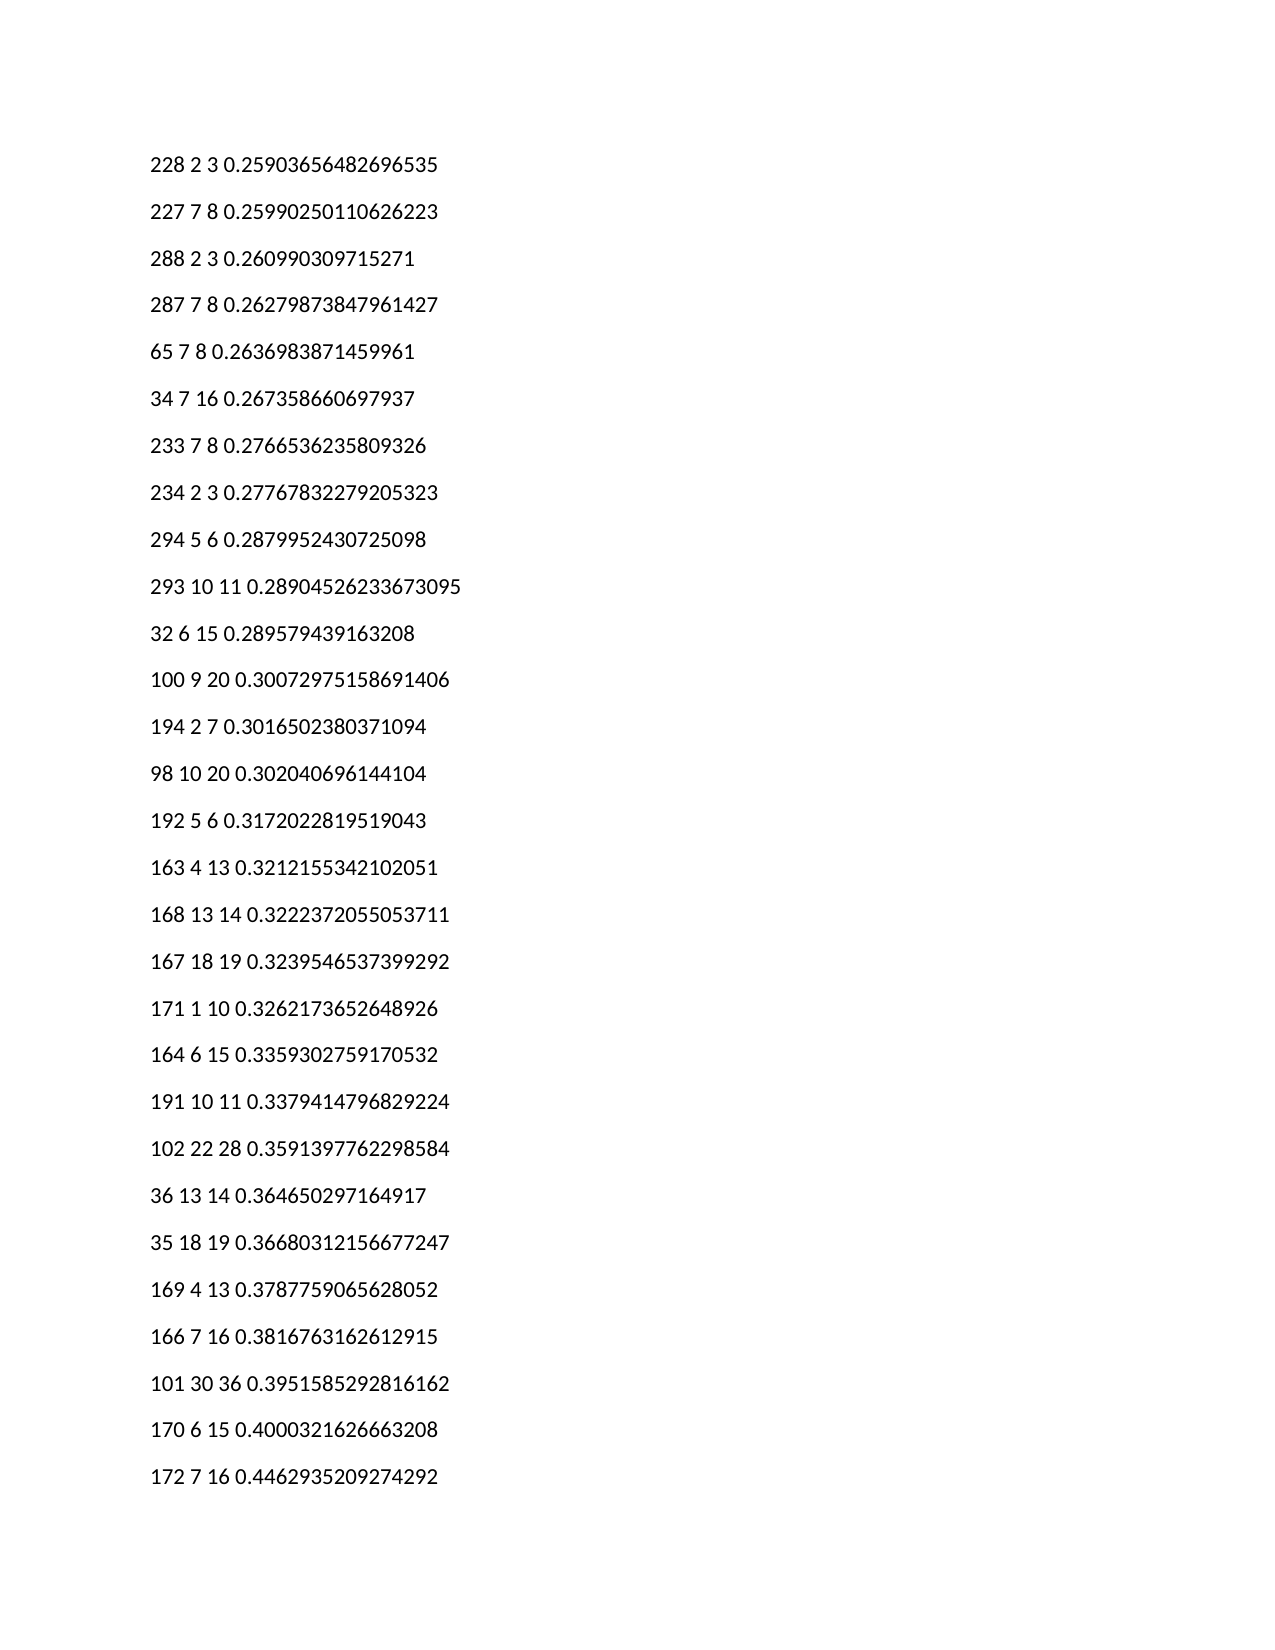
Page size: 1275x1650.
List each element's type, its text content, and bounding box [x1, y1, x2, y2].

text 234 2 3 0.27767832279205323 [150, 478, 1125, 506]
text 192 5 6 0.3172022819519043 [150, 806, 1125, 834]
text 233 7 8 0.2766536235809326 [150, 431, 1125, 459]
text 172 7 16 0.4462935209274292 [150, 1462, 1125, 1491]
text 228 2 3 0.25903656482696535 [150, 150, 1125, 178]
text 167 18 19 0.3239546537399292 [150, 947, 1125, 975]
text 102 22 28 0.3591397762298584 [150, 1134, 1125, 1162]
text 227 7 8 0.25990250110626223 [150, 197, 1125, 225]
text 164 6 15 0.3359302759170532 [150, 1041, 1125, 1069]
text 32 6 15 0.289579439163208 [150, 619, 1125, 647]
text 36 13 14 0.364650297164917 [150, 1181, 1125, 1209]
text 171 1 10 0.3262173652648926 [150, 994, 1125, 1022]
text 101 30 36 0.3951585292816162 [150, 1369, 1125, 1397]
text 170 6 15 0.4000321626663208 [150, 1416, 1125, 1444]
text 168 13 14 0.3222372055053711 [150, 900, 1125, 928]
text 194 2 7 0.3016502380371094 [150, 712, 1125, 741]
text 35 18 19 0.36680312156677247 [150, 1228, 1125, 1256]
text 34 7 16 0.267358660697937 [150, 384, 1125, 412]
text 100 9 20 0.30072975158691406 [150, 666, 1125, 694]
text 166 7 16 0.3816763162612915 [150, 1322, 1125, 1350]
text 293 10 11 0.28904526233673095 [150, 572, 1125, 600]
text 98 10 20 0.302040696144104 [150, 759, 1125, 787]
text 163 4 13 0.3212155342102051 [150, 853, 1125, 881]
text 294 5 6 0.2879952430725098 [150, 525, 1125, 553]
text 191 10 11 0.3379414796829224 [150, 1087, 1125, 1116]
text 288 2 3 0.260990309715271 [150, 244, 1125, 272]
text 287 7 8 0.26279873847961427 [150, 291, 1125, 319]
text 169 4 13 0.3787759065628052 [150, 1275, 1125, 1303]
text 65 7 8 0.2636983871459961 [150, 337, 1125, 366]
